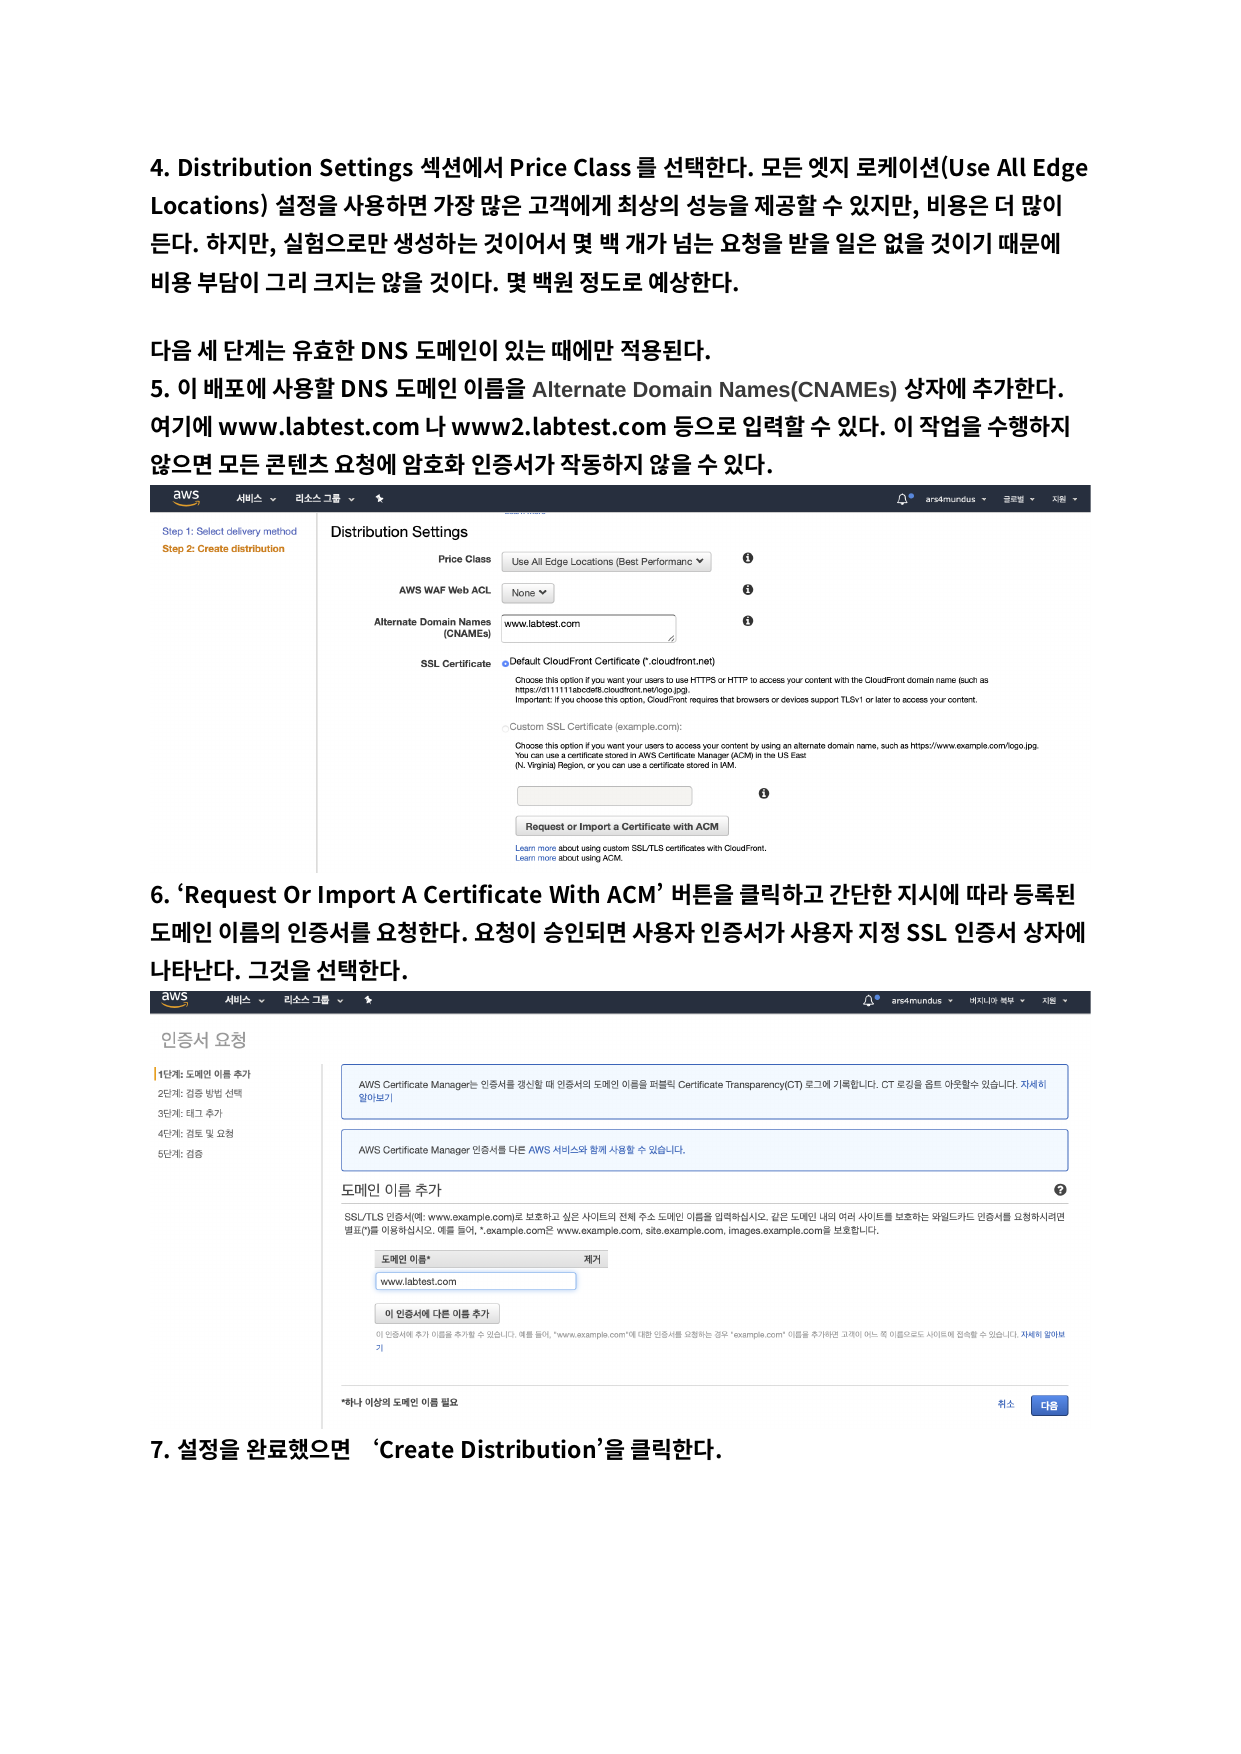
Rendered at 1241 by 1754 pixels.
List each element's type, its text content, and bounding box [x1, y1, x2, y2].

text 7. 설정을 완료했으면 ‘Create Distribution’을 클릭한다. [150, 1432, 1090, 1466]
text 4. Distribution Settings 섹션에서 Price Class를 선택한다. 모든 엣지 로케이션(Use All Edge Locations) 설정을 사용하면 가장 많은 고객에게 최상의 성능을 제공할 수 있지만, 비용은 더 많이 든다. 하지만, 실험으로만 생성하는 것이어서 몇 백 개가 넘는 요청을 받을 일은 없을 것이기 때문에 비용 부담이 그리 크지는 않을 것이다. 몇 백원 정도로 예상한다. [150, 150, 1090, 298]
picture [150, 991, 1091, 1429]
text 5. 이 배포에 사용할 DNS 도메인 이름을 Alternate Domain Names(CNAMEs) 상자에 추가한다. 여기에 www.labtest.com나 www2.labtest.com 등으로 입력할 수 있다. 이 작업을 수행하지 않으면 모든 콘텐츠 요청에 암호화 인증서가 작동하지 않을 수 있다. [150, 371, 1090, 480]
text 다음 세 단계는 유효한 DNS 도메인이 있는 때에만 적용된다. [150, 333, 1090, 366]
text 6. ‘Request Or Import A Certificate With ACM’ 버튼을 클릭하고 간단한 지시에 따라 등록된 도메인 이름의 인증서를 요청한다. 요청이 승인되면 사용자 인증서가 사용자 지정 SSL 인증서 상자에 나타난다. 그것을 선택한다. [150, 877, 1090, 986]
picture [150, 485, 1091, 873]
